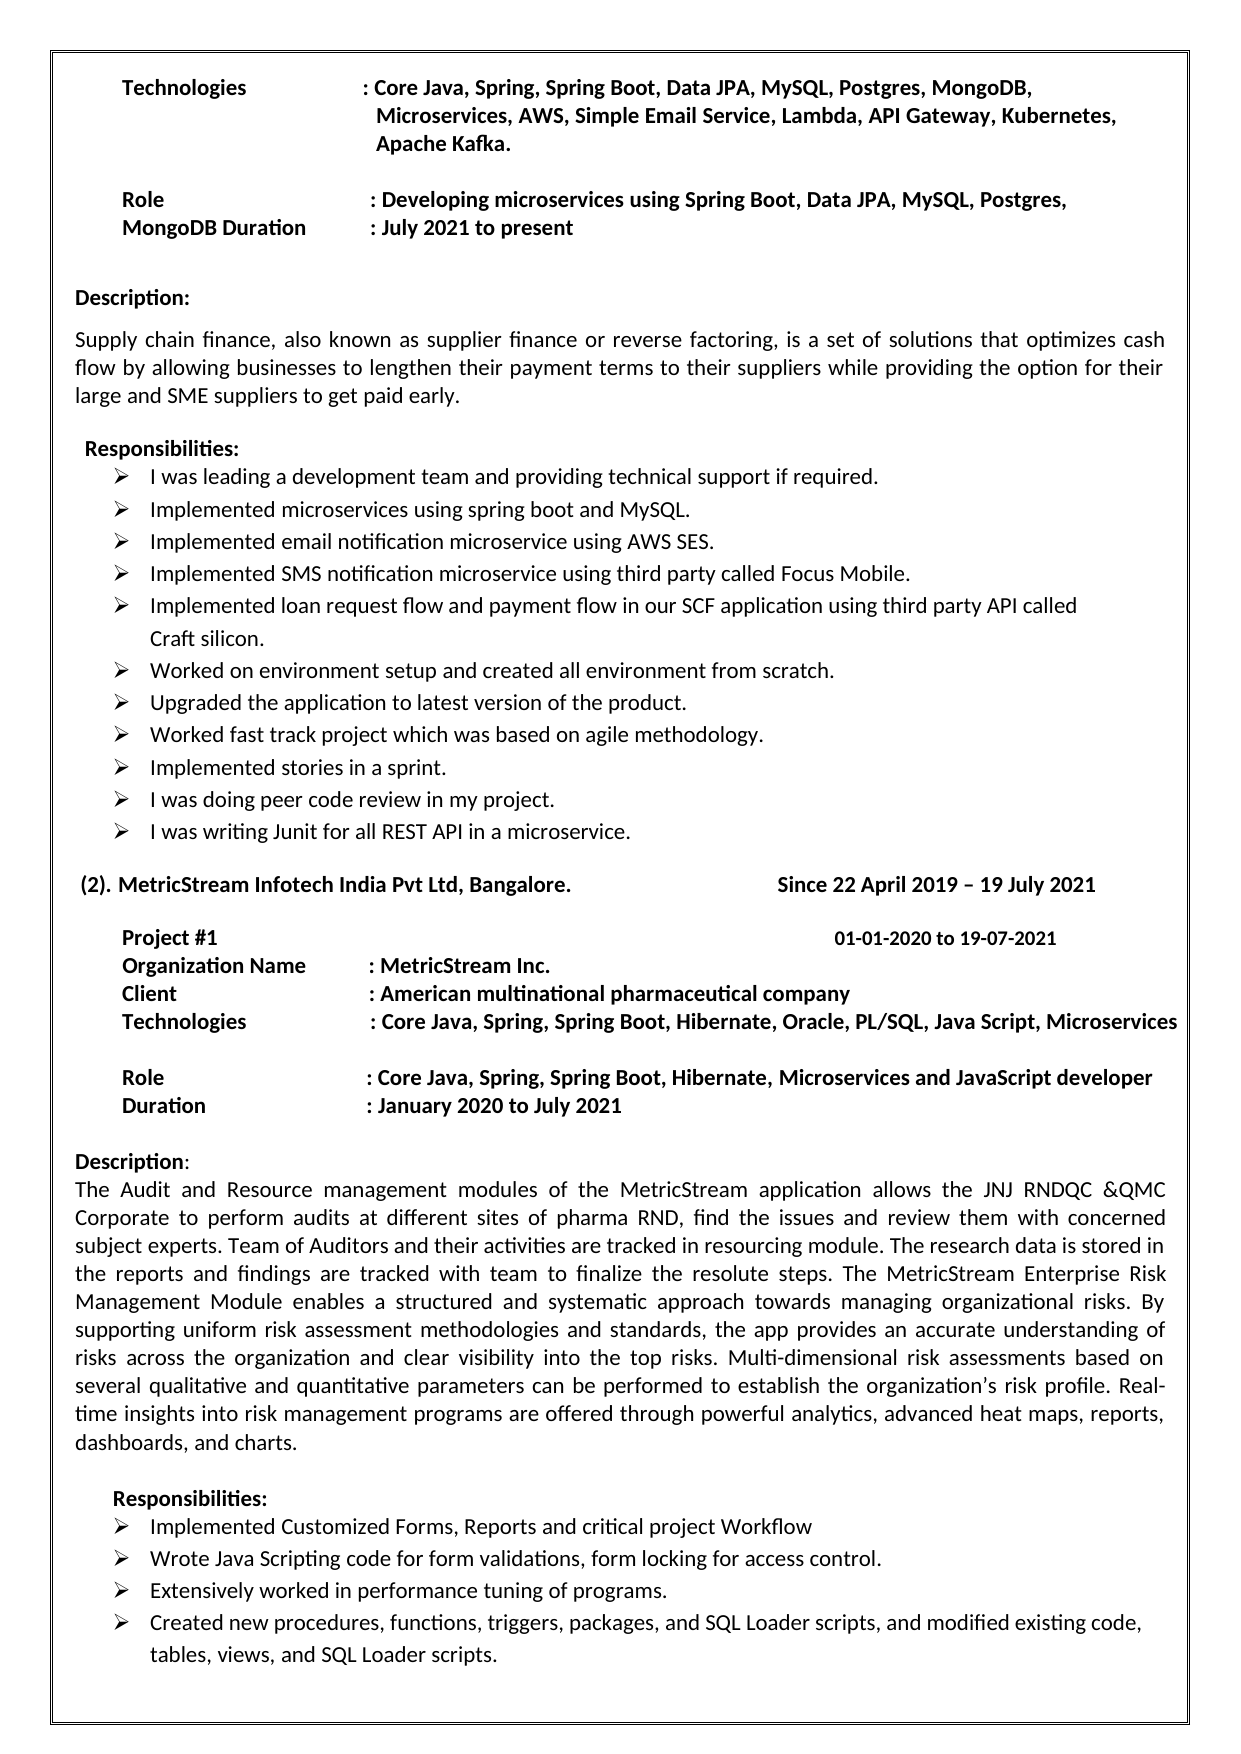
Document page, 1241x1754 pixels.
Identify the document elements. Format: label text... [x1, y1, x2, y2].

list Implemented loan request flow and payment flow in our SCF application using third party API called Craft silicon. [112, 591, 1079, 652]
list I was writing Junit for all REST API in a microservice. [112, 817, 1187, 845]
list Implemented SMS notification microservice using third party called Focus Mobile. [112, 559, 1187, 587]
list Worked fast track project which was based on agile methodology. [112, 720, 1187, 748]
list Created new procedures, functions, triggers, packages, and SQL Loader scripts, and modified existing code, tables, views, and SQL Loader scripts. [112, 1608, 1144, 1668]
list Implemented email notification microservice using AWS SES. [112, 527, 1187, 555]
list Implemented Customized Forms, Reports and critical project Workflow [112, 1512, 1187, 1540]
list I was doing peer code review in my project. [112, 785, 1187, 813]
text Description: [75, 283, 1187, 311]
subtitle Responsibilities: [84, 434, 1187, 462]
text Description: [75, 1147, 1187, 1175]
text Organization Name : MetricStream Inc. [122, 951, 1187, 979]
text The Audit and Resource management modules of the MetricStream application allows the JNJ RNDQC &QMC Corporate to perform audits at different sites of pharma RND, find the issues and review them with concerned subject experts. Team of Auditors and their activities are tracked in resourcing module. The research data is stored in the reports and findings are tracked with team to finalize the resolute steps. The MetricStream Enterprise Risk Management Module enables a structured and systematic approach towards managing organizational risks. By supporting uniform risk assessment methodologies and standards, the app provides an accurate understanding of risks across the organization and clear visibility into the top risks. Multi-dimensional risk assessments based on several qualitative and quantitative parameters can be performed to establish the organization’s risk profile. Real-time insights into risk management programs are offered through powerful analytics, advanced heat maps, reports, dashboards, and charts. [75, 1175, 1166, 1456]
list Implemented microservices using spring boot and MySQL. [112, 495, 1187, 523]
subtitle Client : American multinational pharmaceutical company [122, 979, 1187, 1007]
list Implemented stories in a sprint. [112, 753, 1187, 781]
text Supply chain finance, also known as supplier finance or reverse factoring, is a set of solutions that optimizes cash flow by allowing businesses to lengthen their payment terms to their suppliers while providing the option for their large and SME suppliers to get paid early. [75, 325, 1166, 409]
text Technologies : Core Java, Spring, Spring Boot, Data JPA, MySQL, Postgres, MongoDB, Microservices, AWS, Simple Email Service, Lambda, API Gateway, Kubernetes, Apache Kafka. [122, 73, 1166, 157]
subtitle Project #1 01-01-2020 to 19-07-2021 [122, 909, 1100, 951]
subtitle Responsibilities: [113, 1484, 1187, 1512]
subtitle Role : Developing microservices using Spring Boot, Data JPA, MySQL, Postgres, MongoDB Duration : July 2021 to present [122, 186, 1166, 241]
list Extensively worked in performance tuning of programs. [112, 1576, 1187, 1604]
list Wrote Java Scripting code for form validations, form locking for access control. [112, 1544, 1187, 1572]
list Upgraded the application to latest version of the product. [112, 688, 1187, 716]
list I was leading a development team and providing technical support if required. [112, 462, 1187, 491]
subtitle MetricStream Infotech India Pvt Ltd, Bangalore. Since 22 April 2019 – 19 July 2021 [80, 856, 1100, 898]
list Worked on environment setup and created all environment from scratch. [112, 656, 1187, 684]
subtitle Role : Core Java, Spring, Spring Boot, Hibernate, Microservices and JavaScript developer Duration : January 2020 to July 2021 [122, 1063, 1158, 1119]
text Technologies : Core Java, Spring, Spring Boot, Hibernate, Oracle, PL/SQL, Java Script, Microservices [122, 1007, 1187, 1035]
